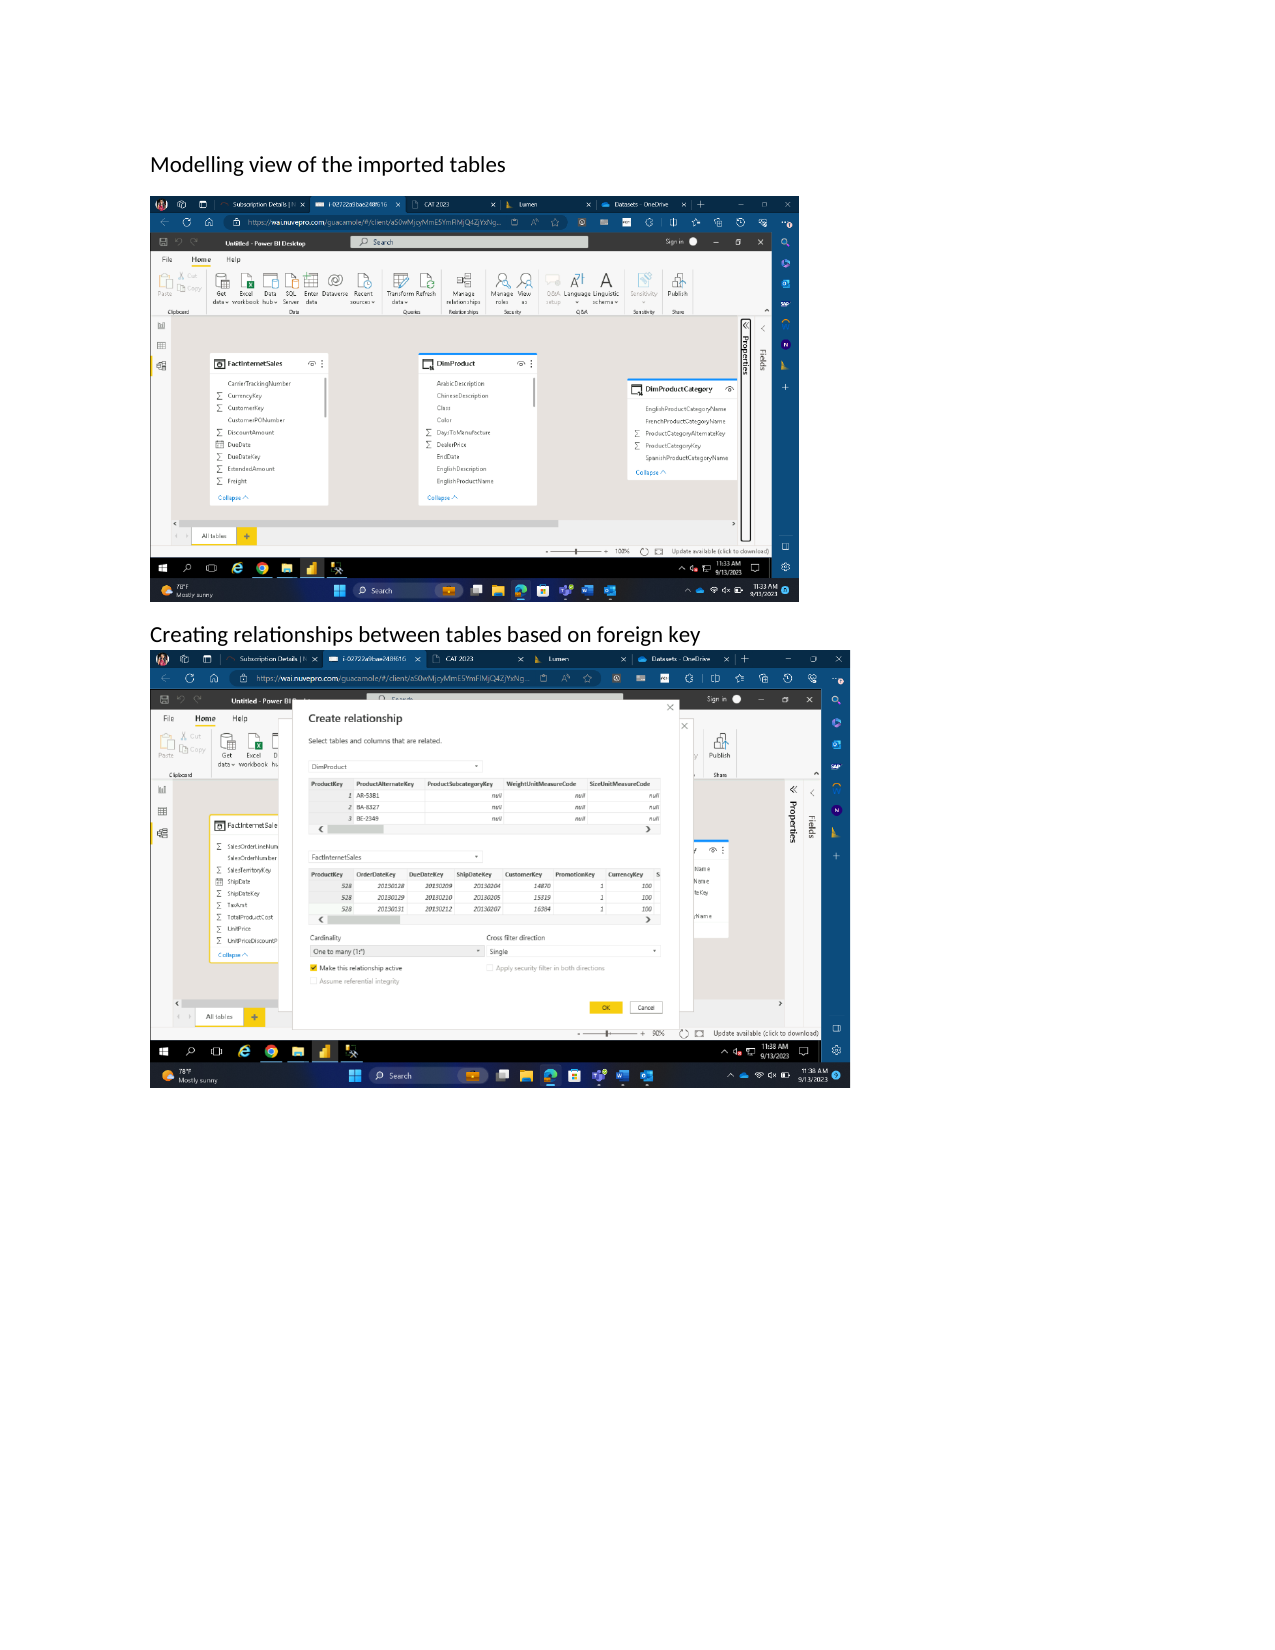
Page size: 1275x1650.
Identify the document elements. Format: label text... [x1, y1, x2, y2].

picture [150, 196, 799, 602]
text Modelling view of the imported tables [150, 150, 1125, 178]
picture [150, 650, 851, 1088]
